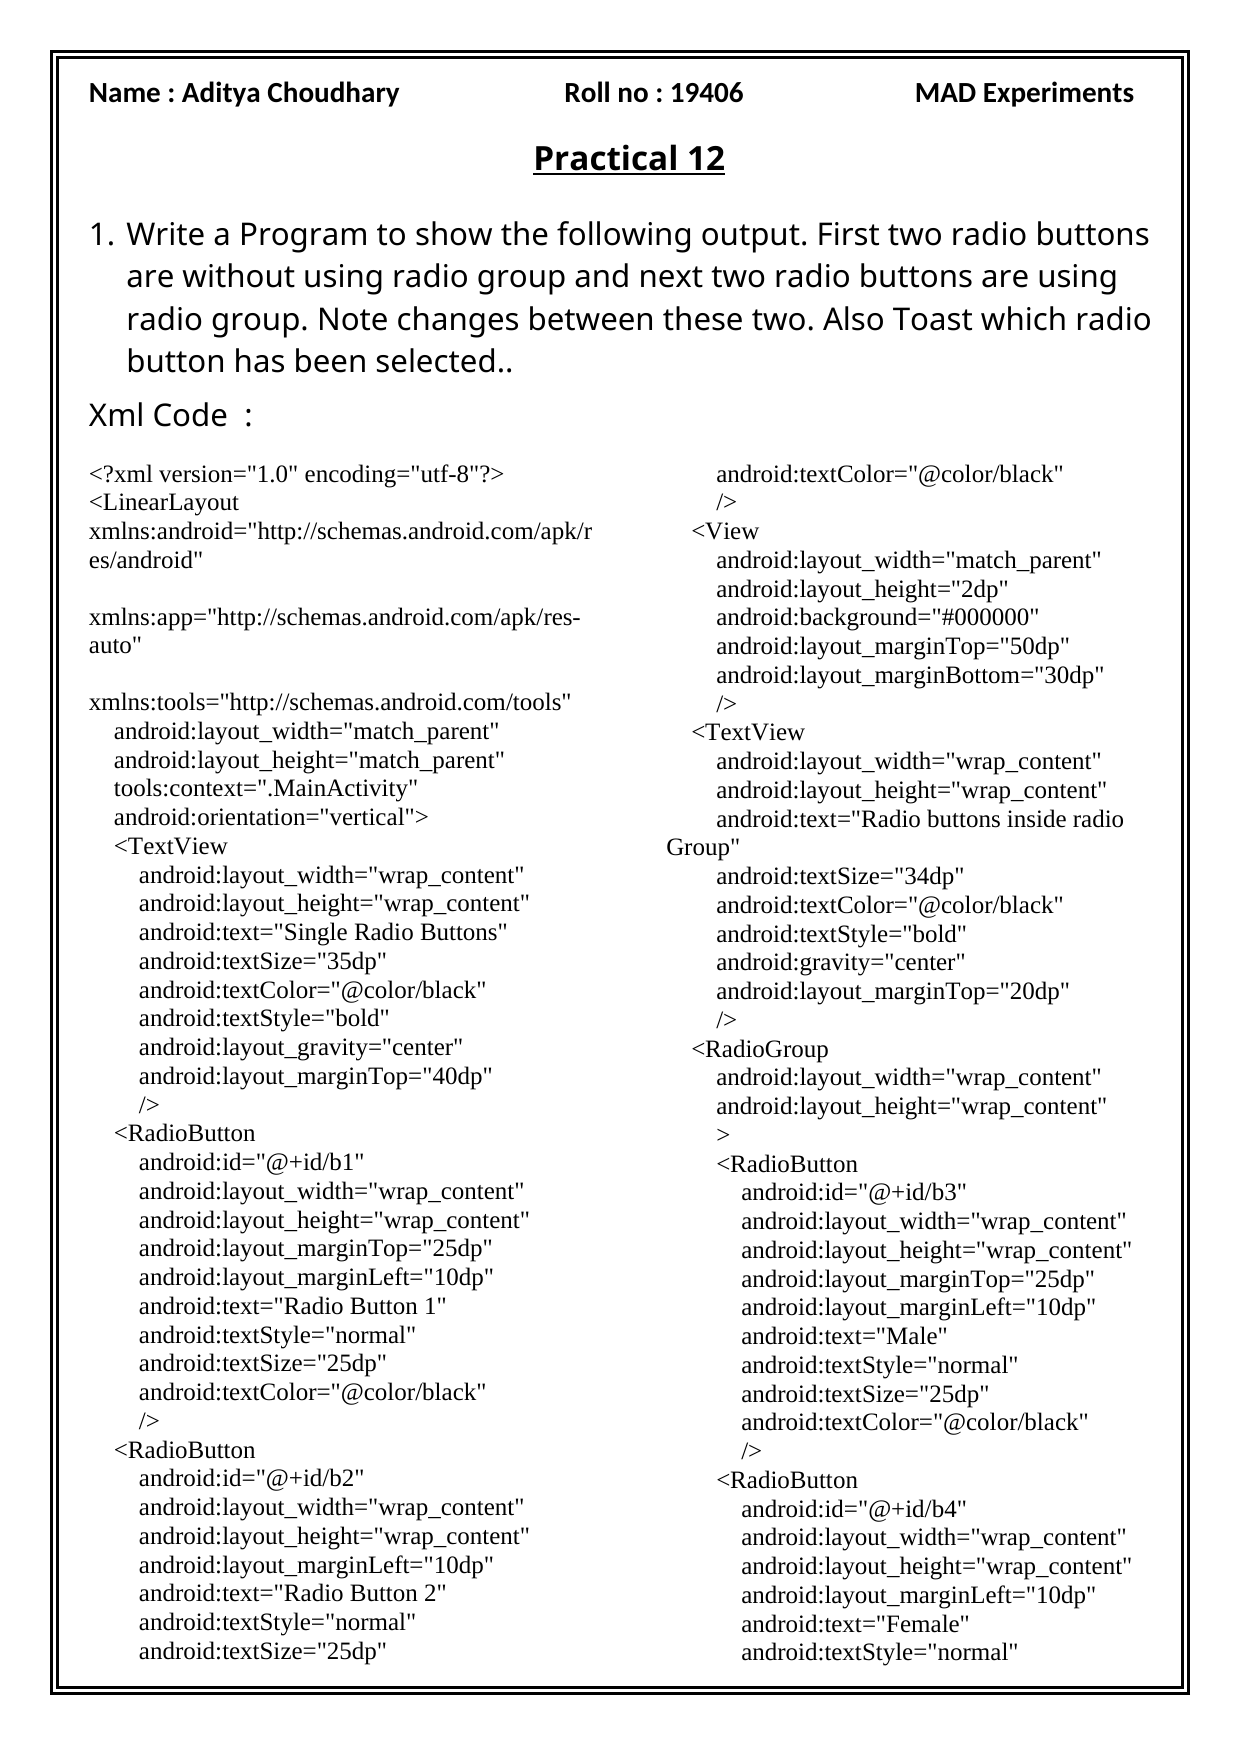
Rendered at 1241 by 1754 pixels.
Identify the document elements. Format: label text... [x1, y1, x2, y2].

text android:text="Single Radio Buttons" [89, 917, 592, 946]
text android:layout_marginLeft="10dp" [89, 1550, 592, 1578]
text android:layout_gravity="center" [89, 1032, 592, 1061]
text android:layout_marginTop="25dp" [666, 1264, 1169, 1292]
text /> [666, 1436, 1169, 1465]
text android:textColor="@color/black" [89, 975, 592, 1003]
list Write a Program to show the following output. First two radio buttons are without using radio group and next two radio buttons are using radio group. Note changes between these two. Also Toast which radio button has been selected.. [89, 212, 1169, 382]
text android:layout_marginBottom="30dp" [666, 660, 1169, 689]
text android:text="Female" [666, 1609, 1169, 1637]
text android:text="Radio buttons inside radio Group" [666, 804, 1169, 861]
text android:layout_height="2dp" [666, 574, 1169, 602]
text android:layout_marginTop="25dp" [89, 1233, 592, 1262]
text android:text="Radio Button 1" [89, 1291, 592, 1320]
text android:layout_height="wrap_content" [666, 775, 1169, 804]
text <RadioButton [89, 1435, 592, 1463]
text /> [666, 487, 1169, 516]
text android:background="#000000" [666, 602, 1169, 631]
text android:layout_height="match_parent" [89, 745, 592, 773]
text android:textSize="35dp" [89, 946, 592, 975]
text android:layout_width="match_parent" [89, 716, 592, 745]
text /> [89, 1406, 592, 1435]
text android:text="Male" [666, 1321, 1169, 1350]
text android:layout_marginLeft="10dp" [666, 1292, 1169, 1321]
text <TextView [666, 717, 1169, 746]
text <?xml version="1.0" encoding="utf-8"?> [89, 459, 592, 487]
text android:textStyle="bold" [89, 1003, 592, 1032]
text Xml Code : [89, 393, 1169, 436]
text android:textColor="@color/black" [89, 1377, 592, 1406]
text android:layout_marginTop="40dp" [89, 1061, 592, 1090]
text android:layout_width="wrap_content" [89, 860, 592, 888]
text android:textStyle="normal" [89, 1320, 592, 1348]
text android:text="Radio Button 2" [89, 1578, 592, 1607]
text android:textStyle="normal" [666, 1350, 1169, 1379]
text android:layout_height="wrap_content" [89, 1205, 592, 1233]
text android:layout_height="wrap_content" [89, 888, 592, 917]
text android:layout_width="wrap_content" [666, 1522, 1169, 1551]
text <RadioButton [666, 1149, 1169, 1177]
text android:textStyle="bold" [666, 919, 1169, 947]
text android:textColor="@color/black" [666, 890, 1169, 919]
text android:layout_marginLeft="10dp" [89, 1262, 592, 1291]
text android:layout_width="wrap_content" [89, 1176, 592, 1205]
text android:textSize="34dp" [666, 861, 1169, 890]
text android:orientation="vertical"> [89, 802, 592, 831]
text <RadioButton [666, 1465, 1169, 1494]
text <LinearLayout xmlns:android="http://schemas.android.com/apk/res/android" [89, 487, 592, 574]
text android:layout_height="wrap_content" [89, 1521, 592, 1550]
text <View [666, 516, 1169, 545]
text android:layout_height="wrap_content" [666, 1551, 1169, 1580]
text xmlns:tools="http://schemas.android.com/tools" [89, 659, 592, 716]
text android:layout_width="wrap_content" [666, 1062, 1169, 1091]
text Practical 12 [89, 134, 1169, 180]
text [89, 1636, 592, 1665]
text /> [666, 689, 1169, 717]
text android:id="@+id/b2" [89, 1463, 592, 1492]
text android:layout_marginTop="50dp" [666, 631, 1169, 660]
text <RadioButton [89, 1118, 592, 1147]
text android:layout_height="wrap_content" [666, 1235, 1169, 1264]
text android:layout_height="wrap_content" [666, 1091, 1169, 1120]
text android:textStyle="normal" [89, 1607, 592, 1636]
text android:textSize="25dp" [89, 1348, 592, 1377]
text /> [89, 1090, 592, 1118]
text android:layout_width="wrap_content" [666, 746, 1169, 775]
text <TextView [89, 831, 592, 860]
text > [666, 1120, 1169, 1149]
text android:id="@+id/b1" [89, 1147, 592, 1176]
text android:id="@+id/b4" [666, 1494, 1169, 1522]
text <RadioGroup [666, 1034, 1169, 1062]
text android:layout_width="wrap_content" [89, 1492, 592, 1521]
text android:gravity="center" [666, 947, 1169, 976]
text android:textStyle="normal" [666, 1637, 1169, 1666]
text android:layout_marginTop="20dp" [666, 976, 1169, 1005]
text android:textColor="@color/black" [666, 1407, 1169, 1436]
text android:layout_width="wrap_content" [666, 1206, 1169, 1235]
text android:layout_marginLeft="10dp" [666, 1580, 1169, 1609]
text /> [666, 1005, 1169, 1034]
text android:textSize="25dp" [666, 1379, 1169, 1407]
text xmlns:app="http://schemas.android.com/apk/res-auto" [89, 574, 592, 659]
text android:textColor="@color/black" [666, 459, 1169, 487]
text android:id="@+id/b3" [666, 1177, 1169, 1206]
text tools:context=".MainActivity" [89, 773, 592, 802]
text android:layout_width="match_parent" [666, 545, 1169, 574]
